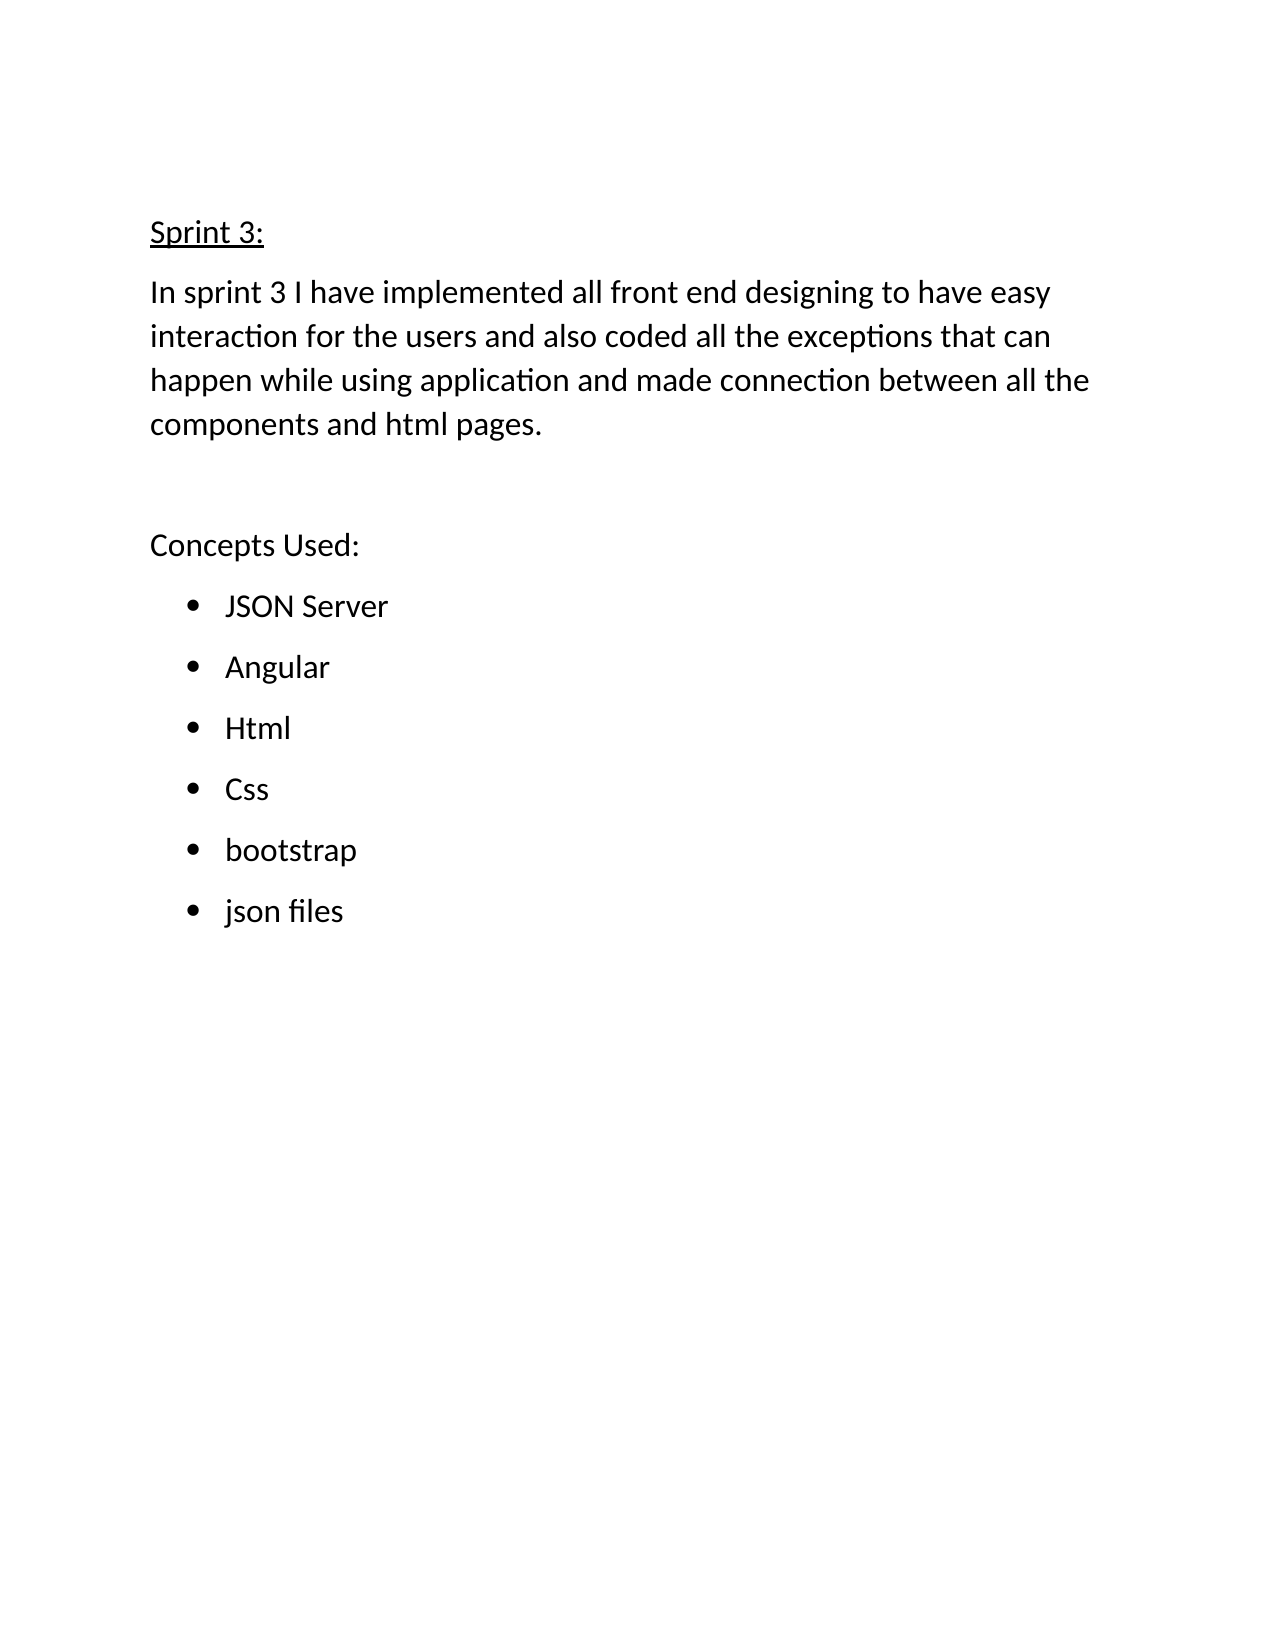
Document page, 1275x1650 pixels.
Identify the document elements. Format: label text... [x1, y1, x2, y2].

text In sprint 3 I have implemented all front end designing to have easy interaction for the users and also coded all the exceptions that can happen while using application and made connection between all the components and html pages. [150, 271, 1125, 444]
list bootstrap [187, 829, 1125, 870]
list json files [187, 890, 1125, 931]
list Css [187, 768, 1125, 809]
list Angular [187, 646, 1125, 687]
list JSON Server [187, 585, 1125, 626]
text Concepts Used: [150, 524, 1125, 565]
text Sprint 3: [150, 211, 1125, 251]
list Html [187, 707, 1125, 748]
